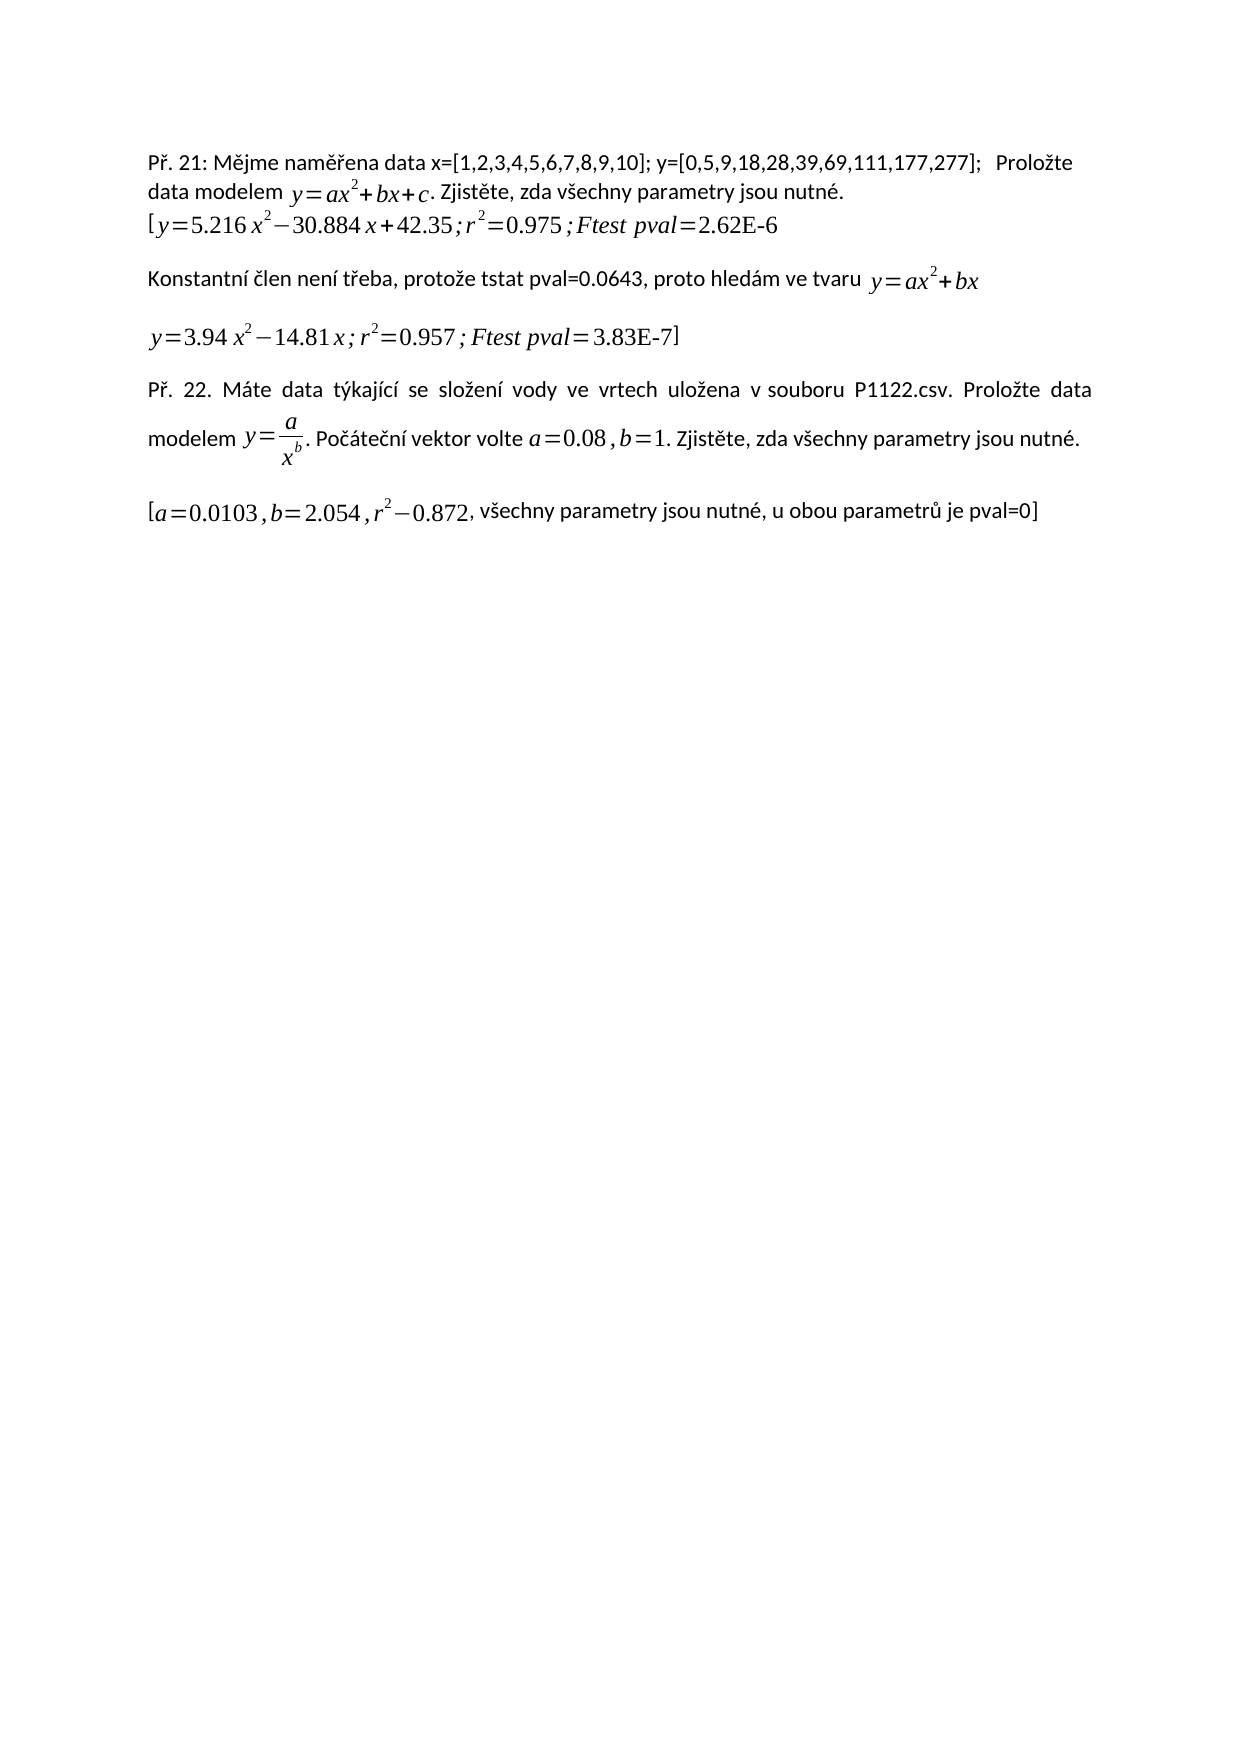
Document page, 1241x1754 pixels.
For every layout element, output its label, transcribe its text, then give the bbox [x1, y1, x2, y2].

text Př. 22. Máte data týkající se složení vody ve vrtech uložena v souboru P1122.csv. Proložte data modelem . Počáteční vektor volte . Zjistěte, zda všechny parametry jsou nutné. [148, 375, 1093, 470]
text Konstantní člen není třeba, protože tstat pval=0.0643, proto hledám ve tvaru [148, 263, 1093, 294]
text Př. 21: Mějme naměřena data x=[1,2,3,4,5,6,7,8,9,10]; y=[0,5,9,18,28,39,69,111,177,277]; Proložte data modelem . Zjistěte, zda všechny parametry jsou nutné. [148, 148, 1093, 207]
text [ [148, 207, 1093, 238]
text ] [148, 319, 1093, 350]
text [, všechny parametry jsou nutné, u obou parametrů je pval=0] [148, 495, 1093, 526]
